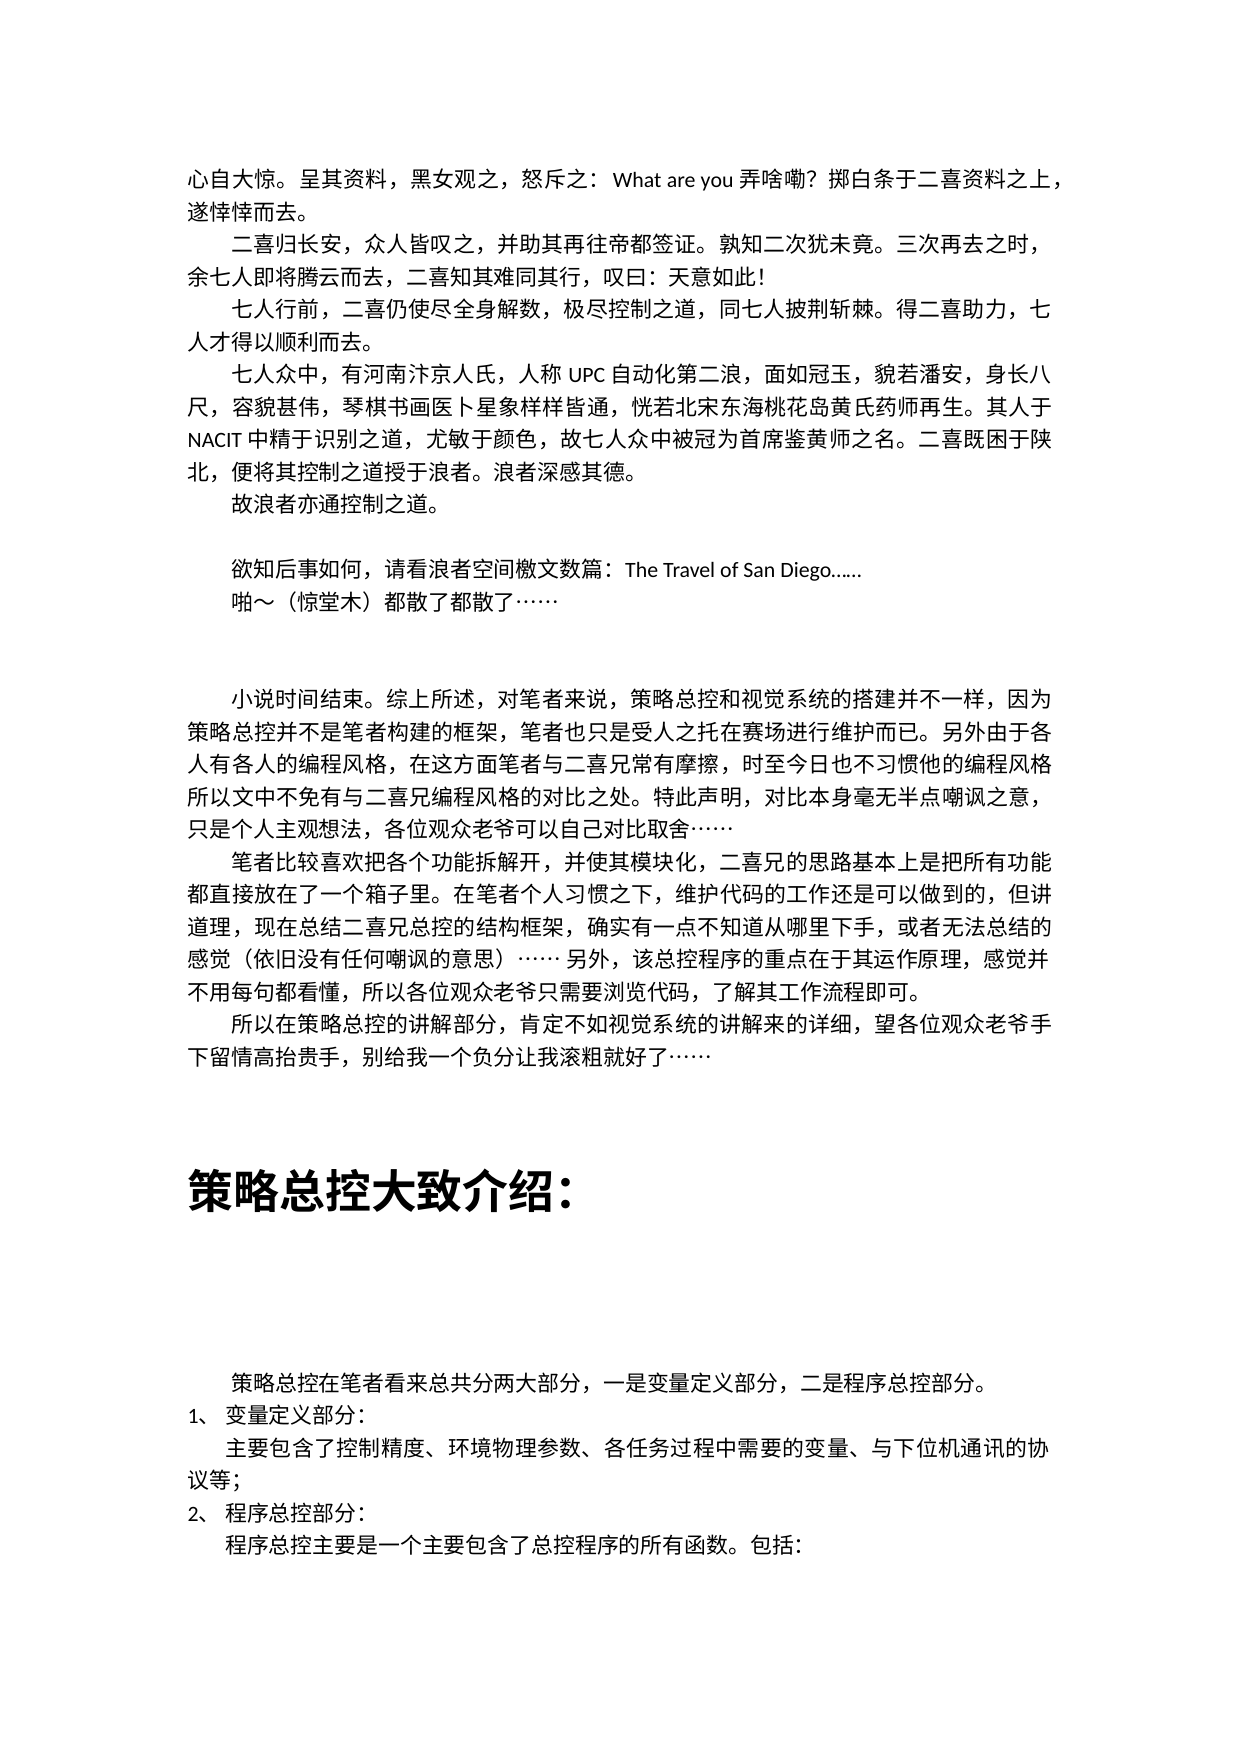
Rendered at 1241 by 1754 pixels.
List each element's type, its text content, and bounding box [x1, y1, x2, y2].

list 变量定义部分： [187, 1398, 1053, 1430]
text 故浪者亦通控制之道。 [187, 487, 1053, 519]
text 七人行前，二喜仍使尽全身解数，极尽控制之道，同七人披荆斩棘。得二喜助力，七人才得以顺利而去。 [187, 292, 1053, 357]
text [187, 162, 1053, 227]
text 小说时间结束。综上所述，对笔者来说，策略总控和视觉系统的搭建并不一样，因为策略总控并不是笔者构建的框架，笔者也只是受人之托在赛场进行维护而已。另外由于各人有各人的编程风格，在这方面笔者与二喜兄常有摩擦，时至今日也不习惯他的编程风格，所以文中不免有与二喜兄编程风格的对比之处。特此声明，对比本身毫无半点嘲讽之意，只是个人主观想法，各位观众老爷可以自己对比取舍…… [187, 682, 1053, 844]
text 欲知后事如何，请看浪者空间檄文数篇：The Travel of San Diego…… [187, 552, 1053, 584]
text 二喜归长安，众人皆叹之，并助其再往帝都签证。孰知二次犹未竟。三次再去之时，余七人即将腾云而去，二喜知其难同其行，叹曰：天意如此！ [187, 227, 1053, 292]
text 七人众中，有河南汴京人氏，人称UPC自动化第二浪，面如冠玉，貌若潘安，身长八尺，容貌甚伟，琴棋书画医卜星象样样皆通，恍若北宋东海桃花岛黄氏药师再生。其人于NACIT中精于识别之道，尤敏于颜色，故七人众中被冠为首席鉴黄师之名。二喜既困于陕北，便将其控制之道授于浪者。浪者深感其德。 [187, 357, 1053, 487]
list 程序总控部分： [187, 1495, 1053, 1528]
text 程序总控主要是一个主要包含了总控程序的所有函数。包括： [187, 1528, 1053, 1560]
text 主要包含了控制精度、环境物理参数、各任务过程中需要的变量、与下位机通讯的协议等； [187, 1430, 1053, 1495]
list 策略总控在笔者看来总共分两大部分，一是变量定义部分，二是程序总控部分。 [231, 1365, 1053, 1398]
text 啪～（惊堂木）都散了都散了…… [187, 584, 1053, 617]
text 笔者比较喜欢把各个功能拆解开，并使其模块化，二喜兄的思路基本上是把所有功能都直接放在了一个箱子里。在笔者个人习惯之下，维护代码的工作还是可以做到的，但讲道理，现在总结二喜兄总控的结构框架，确实有一点不知道从哪里下手，或者无法总结的感觉（依旧没有任何嘲讽的意思）…… 另外，该总控程序的重点在于其运作原理，感觉并不用每句都看懂，所以各位观众老爷只需要浏览代码，了解其工作流程即可。 [187, 844, 1053, 1007]
subtitle 策略总控大致介绍： [187, 1140, 1053, 1237]
text 所以在策略总控的讲解部分，肯定不如视觉系统的讲解来的详细，望各位观众老爷手下留情高抬贵手，别给我一个负分让我滚粗就好了…… [187, 1007, 1053, 1072]
